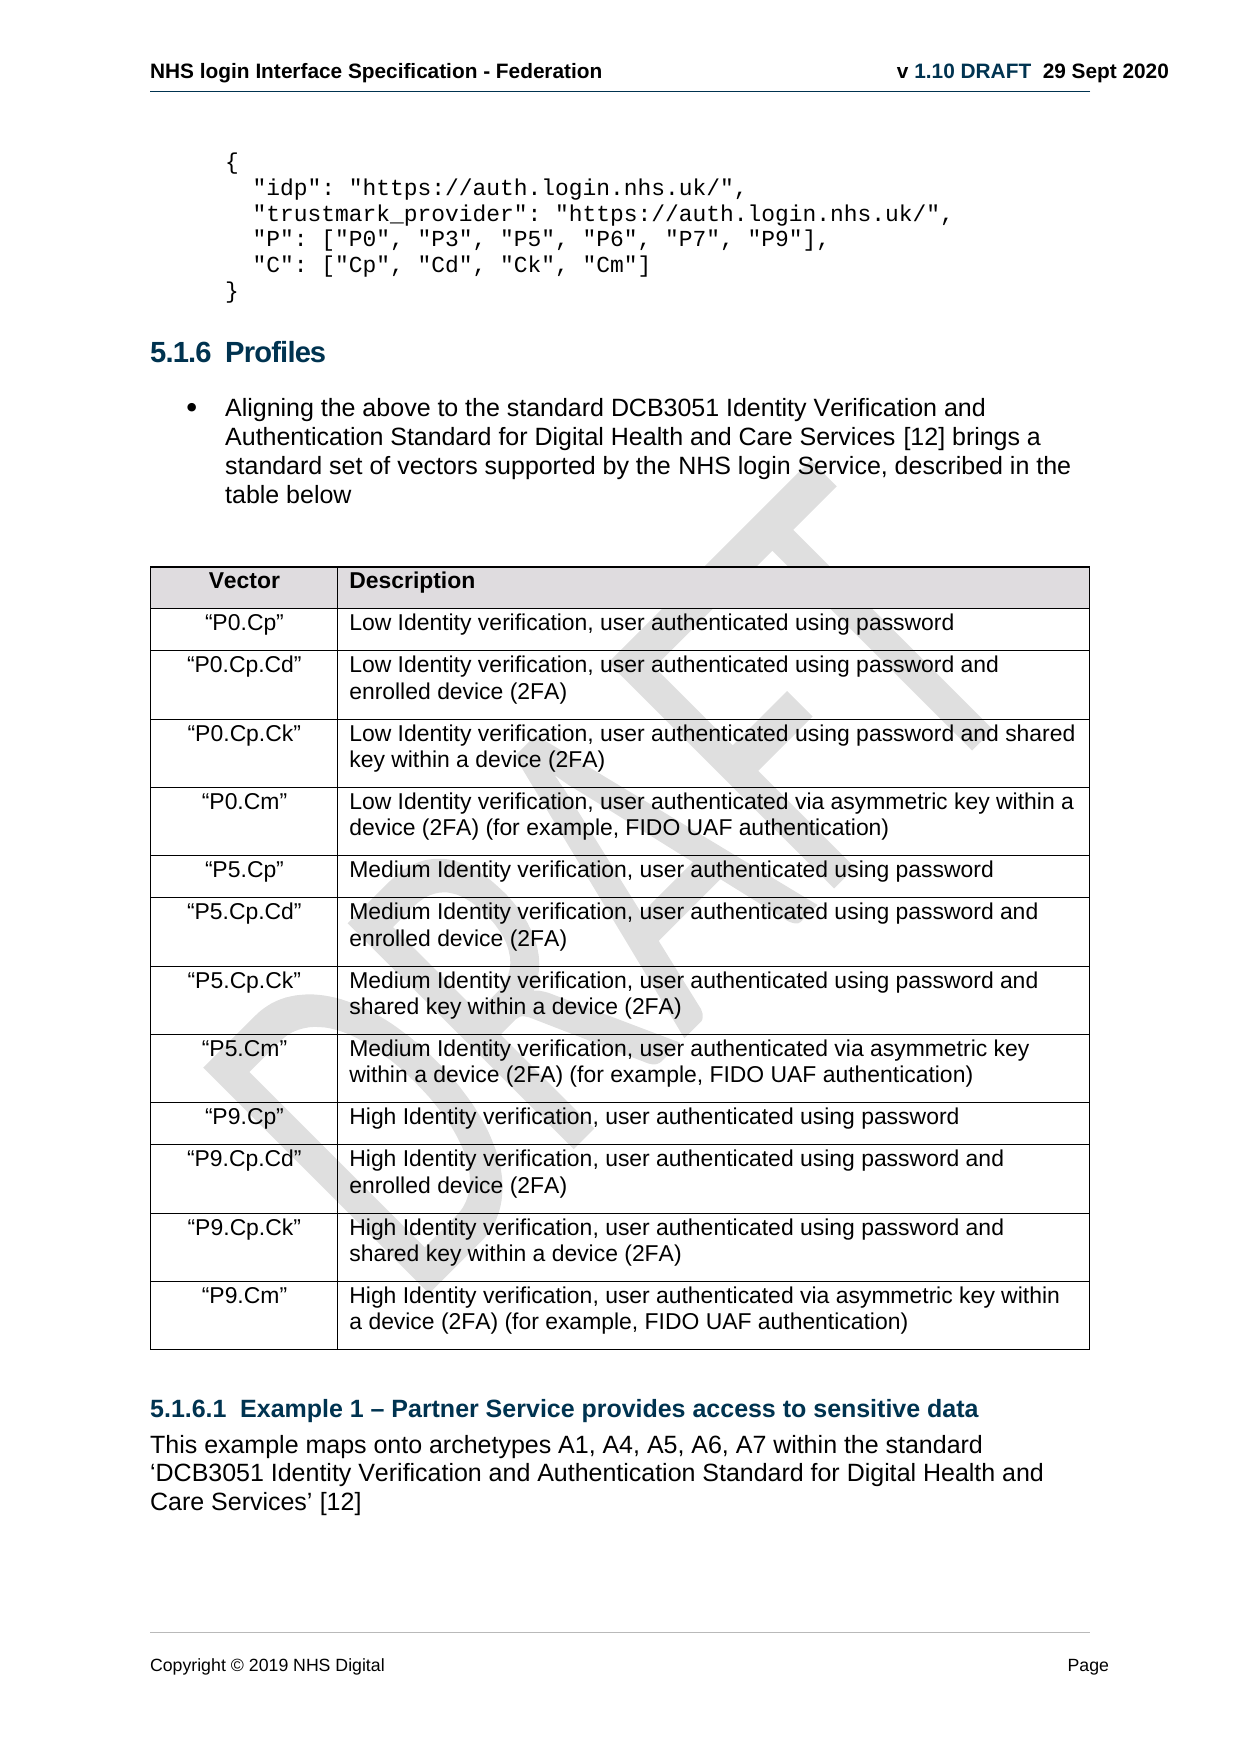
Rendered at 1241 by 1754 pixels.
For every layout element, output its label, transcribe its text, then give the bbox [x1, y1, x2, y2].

table_cell High Identity verification, user authenticated via asymmetric key within a device (2FA) (for example, FIDO UAF authentication) [338, 1282, 1089, 1349]
table_cell High Identity verification, user authenticated using password and shared key within a device (2FA) [338, 1214, 1089, 1281]
table_cell “P9.Cp.Ck” [151, 1214, 337, 1281]
table_cell “P5.Cp.Cd” [151, 898, 337, 966]
table_cell Medium Identity verification, user authenticated via asymmetric key within a device (2FA) (for example, FIDO UAF authentication) [338, 1035, 1089, 1102]
subtitle Profiles [150, 335, 1090, 368]
list } [225, 280, 1090, 306]
table_cell “P9.Cp.Cd” [151, 1145, 337, 1213]
table_cell “P0.Cp” [151, 609, 337, 650]
list "trustmark_provider": "https://auth.login.nhs.uk/", [225, 202, 1090, 228]
list Aligning the above to the standard DCB3051 Identity Verification and Authentication Standard for Digital Health and Care Services brings a standard set of vectors supported by the NHS login Service, described in the table below [187, 393, 1090, 508]
table_cell Medium Identity verification, user authenticated using password and shared key within a device (2FA) [338, 967, 1089, 1034]
table_cell “P9.Cm” [151, 1282, 337, 1349]
table_cell Low Identity verification, user authenticated using password and enrolled device (2FA) [338, 651, 1089, 719]
table_cell Low Identity verification, user authenticated via asymmetric key within a device (2FA) (for example, FIDO UAF authentication) [338, 788, 1089, 855]
table_header Description [338, 568, 1089, 608]
list "P": ["P0", "P3", "P5", "P6", "P7", "P9"], [225, 228, 1090, 254]
table_cell High Identity verification, user authenticated using password and enrolled device (2FA) [338, 1145, 1089, 1213]
table_cell High Identity verification, user authenticated using password [338, 1103, 1089, 1144]
text This example maps onto archetypes A1, A4, A5, A6, A7 within the standard ‘DCB3051 Identity Verification and Authentication Standard for Digital Health and Care Services’ [150, 1430, 1090, 1516]
table_cell Low Identity verification, user authenticated using password [338, 609, 1089, 650]
table_cell “P0.Cm” [151, 788, 337, 855]
table_cell “P5.Cp” [151, 856, 337, 897]
table_cell Medium Identity verification, user authenticated using password and enrolled device (2FA) [338, 898, 1089, 966]
table_cell “P5.Cp.Ck” [151, 967, 337, 1034]
table_cell “P9.Cp” [151, 1103, 337, 1144]
table_cell “P5.Cm” [151, 1035, 337, 1102]
subtitle Example 1 – Partner Service provides access to sensitive data [150, 1394, 1090, 1422]
table_cell “P0.Cp.Cd” [151, 651, 337, 719]
table_cell Low Identity verification, user authenticated using password and shared key within a device (2FA) [338, 720, 1089, 787]
table_header Vector [151, 568, 337, 608]
list "idp": "https://auth.login.nhs.uk/", [225, 176, 1090, 202]
table_cell “P0.Cp.Ck” [151, 720, 337, 787]
list "C": ["Cp", "Cd", "Ck", "Cm"] [225, 254, 1090, 280]
list { [225, 150, 1090, 176]
table_cell Medium Identity verification, user authenticated using password [338, 856, 1089, 897]
